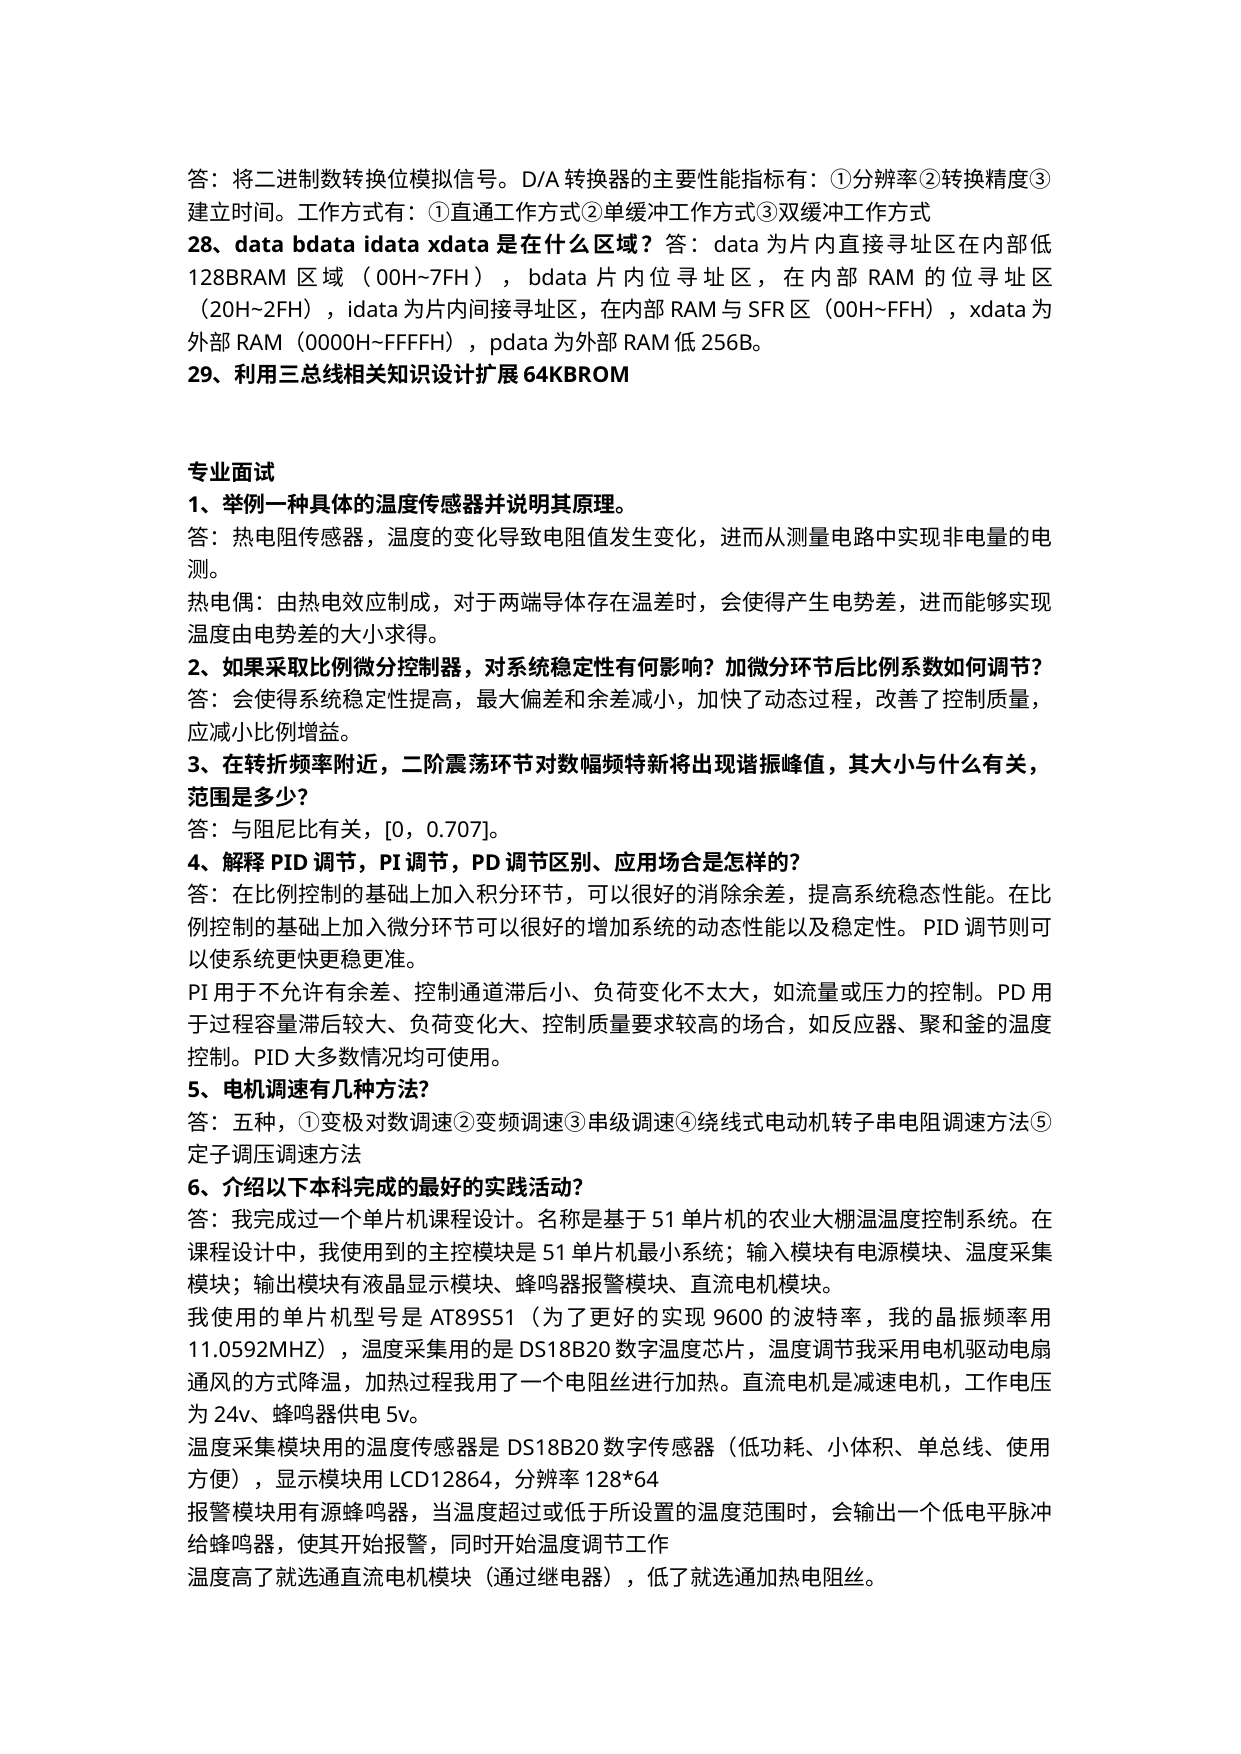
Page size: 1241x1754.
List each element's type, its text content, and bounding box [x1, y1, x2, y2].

list 温度高了就选通直流电机模块（通过继电器），低了就选通加热电阻丝。 [187, 1559, 1053, 1592]
list 在转折频率附近，二阶震荡环节对数幅频特新将出现谐振峰值，其大小与什么有关，范围是多少？ [187, 747, 1053, 812]
list 答：热电阻传感器，温度的变化导致电阻值发生变化，进而从测量电路中实现非电量的电测。 [187, 519, 1053, 584]
list 解释PID调节，PI调节，PD调节区别、应用场合是怎样的？ [187, 844, 1053, 877]
list 利用三总线相关知识设计扩展64KBROM [187, 357, 1053, 389]
list 专业面试 [187, 454, 1053, 487]
list 报警模块用有源蜂鸣器，当温度超过或低于所设置的温度范围时，会输出一个低电平脉冲给蜂鸣器，使其开始报警，同时开始温度调节工作 [187, 1494, 1053, 1559]
list 答：与阻尼比有关，[0，0.707]。 [187, 812, 1053, 844]
text 答：将二进制数转换位模拟信号。D/A转换器的主要性能指标有：①分辨率②转换精度③建立时间。工作方式有：①直通工作方式②单缓冲工作方式③双缓冲工作方式 [187, 162, 1053, 227]
list 介绍以下本科完成的最好的实践活动？ [187, 1169, 1053, 1202]
list 热电偶：由热电效应制成，对于两端导体存在温差时，会使得产生电势差，进而能够实现温度由电势差的大小求得。 [187, 584, 1053, 649]
list 答：我完成过一个单片机课程设计。名称是基于51单片机的农业大棚温温度控制系统。在课程设计中，我使用到的主控模块是51单片机最小系统；输入模块有电源模块、温度采集模块；输出模块有液晶显示模块、蜂鸣器报警模块、直流电机模块。 [187, 1202, 1053, 1299]
list 答：会使得系统稳定性提高，最大偏差和余差减小，加快了动态过程，改善了控制质量，应减小比例增益。 [187, 682, 1053, 747]
list 答：五种，①变极对数调速②变频调速③串级调速④绕线式电动机转子串电阻调速方法⑤定子调压调速方法 [187, 1104, 1053, 1169]
list PI用于不允许有余差、控制通道滞后小、负荷变化不太大，如流量或压力的控制。PD用于过程容量滞后较大、负荷变化大、控制质量要求较高的场合，如反应器、聚和釜的温度控制。PID大多数情况均可使用。 [187, 974, 1053, 1072]
list 我使用的单片机型号是AT89S51（为了更好的实现9600的波特率，我的晶振频率用11.0592MHZ），温度采集用的是DS18B20数字温度芯片，温度调节我采用电机驱动电扇通风的方式降温，加热过程我用了一个电阻丝进行加热。直流电机是减速电机，工作电压为24v、蜂鸣器供电5v。 [187, 1299, 1053, 1429]
list 答：在比例控制的基础上加入积分环节，可以很好的消除余差，提高系统稳态性能。在比例控制的基础上加入微分环节可以很好的增加系统的动态性能以及稳定性。PID调节则可以使系统更快更稳更准。 [187, 877, 1053, 974]
list 电机调速有几种方法？ [187, 1072, 1053, 1104]
list 温度采集模块用的温度传感器是DS18B20数字传感器（低功耗、小体积、单总线、使用方便），显示模块用LCD12864，分辨率128*64 [187, 1429, 1053, 1494]
list 如果采取比例微分控制器，对系统稳定性有何影响？加微分环节后比例系数如何调节？ [187, 649, 1053, 682]
list data bdata idata xdata是在什么区域？答：data为片内直接寻址区在内部低128BRAM区域（00H~7FH），bdata片内位寻址区，在内部RAM的位寻址区（20H~2FH），idata为片内间接寻址区，在内部RAM与SFR区（00H~FFH），xdata为外部RAM（0000H~FFFFH），pdata为外部RAM低256B。 [187, 227, 1053, 357]
list 举例一种具体的温度传感器并说明其原理。 [187, 487, 1053, 519]
